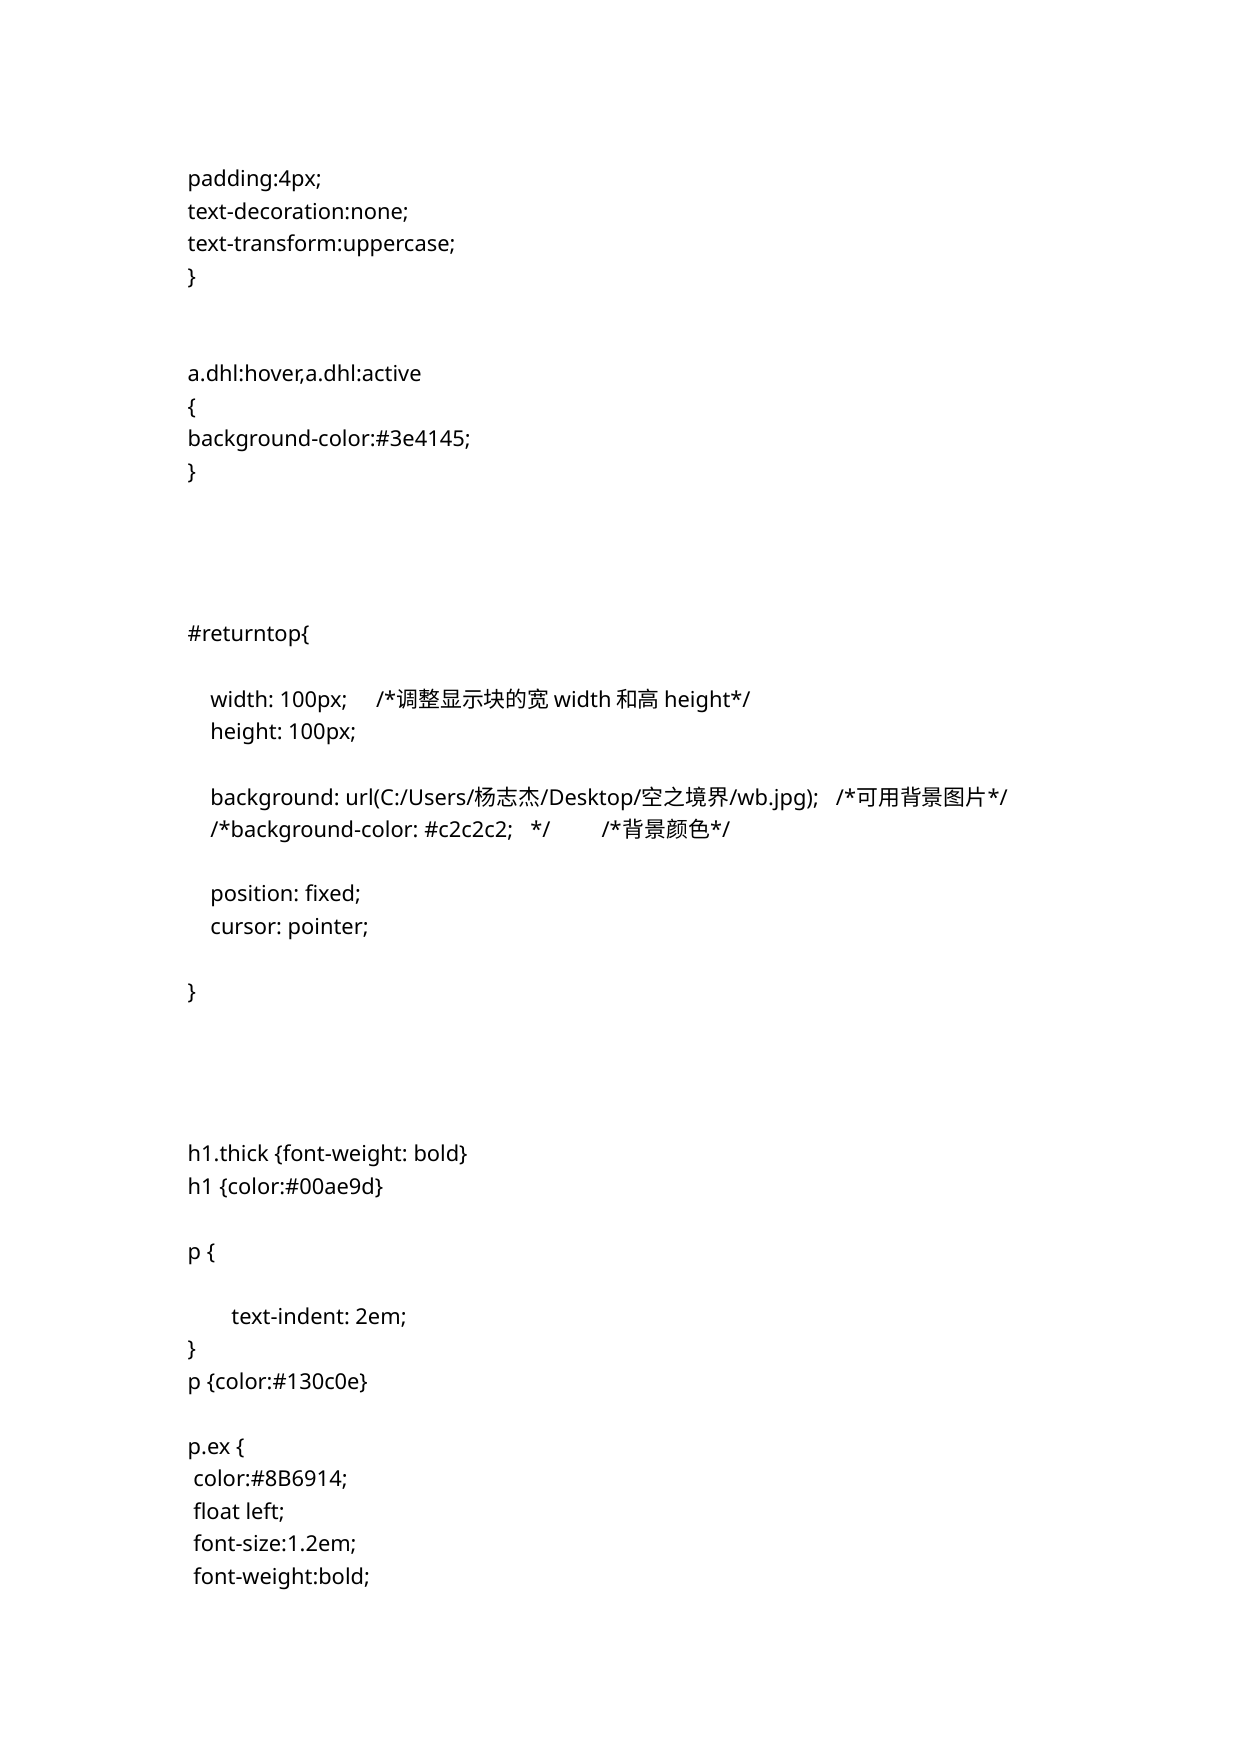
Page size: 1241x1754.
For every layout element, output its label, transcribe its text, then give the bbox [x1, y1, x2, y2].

text text-decoration:none; [187, 194, 1053, 227]
text text-transform:uppercase; [187, 227, 1053, 259]
text width: 100px; /*调整显示块的宽width和高height*/ [187, 682, 1053, 714]
text } [187, 974, 1053, 1007]
text p {color:#130c0e} [187, 1364, 1053, 1397]
text font-size:1.2em; [187, 1527, 1053, 1559]
text } [187, 259, 1053, 292]
text h1 {color:#00ae9d} [187, 1169, 1053, 1202]
text { [187, 389, 1053, 422]
text position: fixed; [187, 877, 1053, 909]
text height: 100px; [187, 714, 1053, 747]
text p { [187, 1234, 1053, 1267]
text font-weight:bold; [187, 1559, 1053, 1592]
text /*background-color: #c2c2c2; */ /*背景颜色*/ [187, 812, 1053, 844]
text padding:4px; [187, 162, 1053, 194]
text a.dhl:hover,a.dhl:active [187, 357, 1053, 389]
text color:#8B6914; [187, 1462, 1053, 1494]
text background-color:#3e4145; [187, 422, 1053, 454]
text background: url(C:/Users/杨志杰/Desktop/空之境界/wb.jpg); /*可用背景图片*/ [187, 779, 1053, 812]
text float left; [187, 1494, 1053, 1527]
text } [187, 454, 1053, 487]
text } [187, 1332, 1053, 1364]
text #returntop{ [187, 617, 1053, 649]
text cursor: pointer; [187, 909, 1053, 942]
text p.ex { [187, 1429, 1053, 1462]
text h1.thick {font-weight: bold} [187, 1137, 1053, 1169]
text text-indent: 2em; [187, 1299, 1053, 1332]
